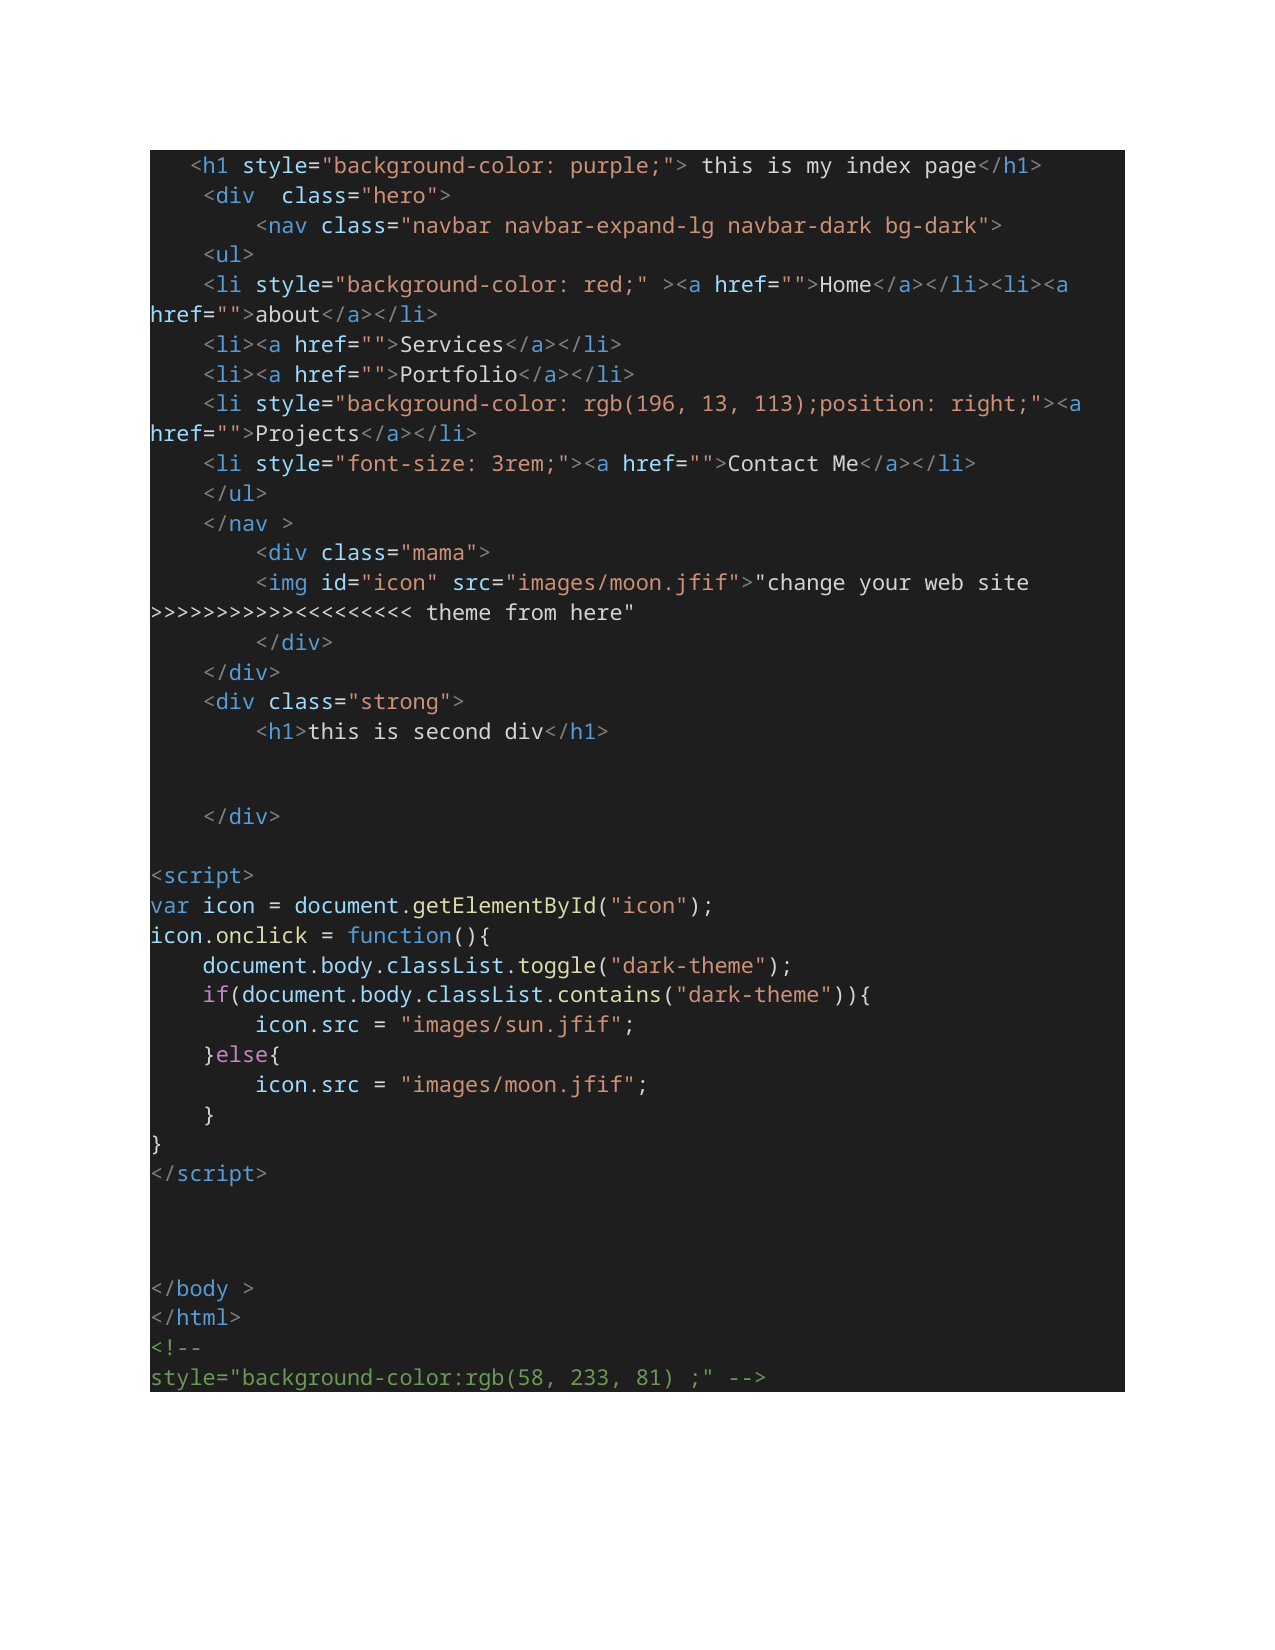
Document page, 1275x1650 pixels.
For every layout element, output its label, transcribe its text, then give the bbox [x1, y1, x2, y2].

text <li><a href="">Services</a></li> [150, 329, 1125, 358]
text } [150, 1128, 1125, 1158]
text </nav > [150, 507, 1125, 537]
text <li><a href="">Portfolio</a></li> [150, 358, 1125, 388]
text document.body.classList.toggle("dark-theme"); [150, 949, 1125, 979]
text <h1 style="background-color: purple;"> this is my index page</h1> [150, 150, 1125, 180]
text <li style="font-size: 3rem;"><a href="">Contact Me</a></li> [150, 448, 1125, 478]
text <ul> [150, 239, 1125, 269]
text if(document.body.classList.contains("dark-theme")){ [150, 979, 1125, 1009]
text </html> [150, 1302, 1125, 1332]
text <li style="background-color: rgb(196, 13, 113);position: right;"><a href="">Projects</a></li> [150, 388, 1125, 448]
text <img id="icon" src="images/moon.jfif">"change your web site >>>>>>>>>>><<<<<<<<< theme from here" [150, 567, 1125, 627]
text <div class="hero"> [150, 180, 1125, 209]
text <h1>this is second div</h1> [150, 716, 1125, 746]
text } [150, 1098, 1125, 1128]
text </script> [150, 1158, 1125, 1188]
text <script> [150, 860, 1125, 890]
text </ul> [150, 478, 1125, 507]
text style="background-color:rgb(58, 233, 81) ;" --> [150, 1362, 1125, 1392]
text <li style="background-color: red;" ><a href="">Home</a></li><li><a href="">about</a></li> [150, 269, 1125, 329]
text <!-- [150, 1332, 1125, 1362]
text </div> [150, 801, 1125, 830]
text <div class="mama"> [150, 537, 1125, 567]
text </body > [150, 1272, 1125, 1302]
text icon.src = "images/sun.jfif"; [150, 1009, 1125, 1039]
text <div class="strong"> [150, 686, 1125, 716]
text <nav class="navbar navbar-expand-lg navbar-dark bg-dark"> [150, 209, 1125, 239]
text icon.src = "images/moon.jfif"; [150, 1069, 1125, 1098]
text icon.onclick = function(){ [150, 920, 1125, 949]
text </div> [150, 656, 1125, 686]
text var icon = document.getElementById("icon"); [150, 890, 1125, 920]
text </div> [150, 627, 1125, 656]
text }else{ [150, 1039, 1125, 1069]
